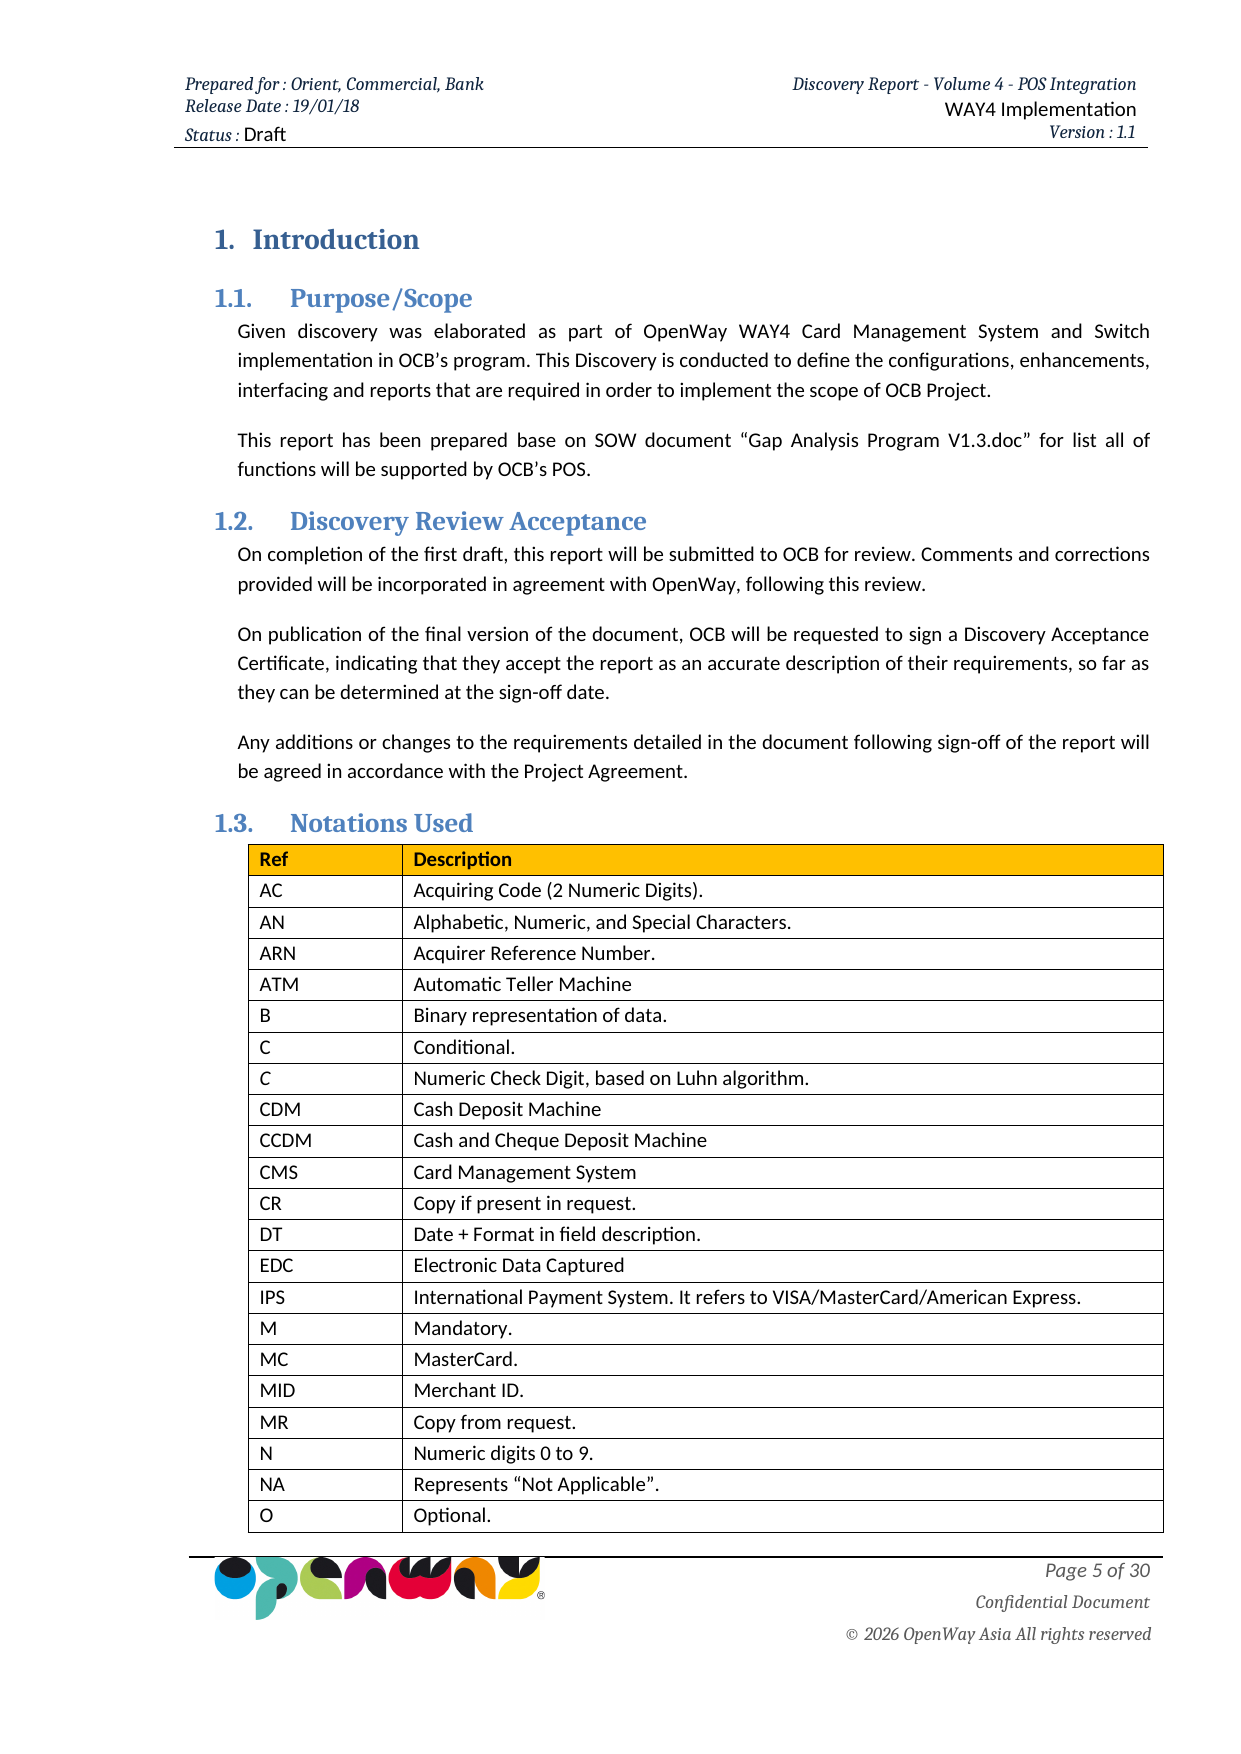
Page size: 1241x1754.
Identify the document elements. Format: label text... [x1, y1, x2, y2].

table_header Description [403, 845, 1163, 875]
table_cell CCDM [249, 1126, 402, 1157]
table_cell Alphabetic, Numeric, and Special Characters. [403, 908, 1163, 938]
subtitle Purpose/Scope [215, 283, 1152, 314]
table_cell ARN [249, 939, 402, 969]
table_cell ATM [249, 970, 402, 1000]
table_cell Electronic Data Captured [403, 1251, 1163, 1282]
table_cell Date + Format in field description. [403, 1220, 1163, 1250]
table_cell N [249, 1439, 402, 1469]
table_cell Cash and Cheque Deposit Machine [403, 1126, 1163, 1157]
table_cell O [249, 1501, 402, 1532]
table_cell International Payment System. It refers to VISA/MasterCard/American Express. [403, 1283, 1163, 1313]
table_cell MC [249, 1345, 402, 1375]
table_cell AN [249, 908, 402, 938]
table_cell Merchant ID. [403, 1376, 1163, 1407]
table_cell Mandatory. [403, 1314, 1163, 1344]
table_cell CR [249, 1189, 402, 1219]
table_cell Conditional. [403, 1033, 1163, 1063]
table_cell Automatic Teller Machine [403, 970, 1163, 1000]
text Any additions or changes to the requirements detailed in the document following sign-off of the report will be agreed in accordance with the Project Agreement. [237, 729, 1152, 784]
table_cell CMS [249, 1158, 402, 1188]
table_cell NA [249, 1470, 402, 1500]
table_cell Optional. [403, 1501, 1163, 1532]
subtitle Notations Used [215, 808, 1152, 839]
table_cell Copy from request. [403, 1408, 1163, 1438]
table_cell Binary representation of data. [403, 1001, 1163, 1032]
table_cell IPS [249, 1283, 402, 1313]
table_cell Acquiring Code (2 Numeric Digits). [403, 876, 1163, 907]
table_cell MID [249, 1376, 402, 1407]
table_cell Numeric digits 0 to 9. [403, 1439, 1163, 1469]
table_cell AC [249, 876, 402, 907]
picture [214, 1557, 545, 1620]
table_cell DT [249, 1220, 402, 1250]
table_cell C [249, 1033, 402, 1063]
text On publication of the final version of the document, OCB will be requested to sign a Discovery Acceptance Certificate, indicating that they accept the report as an accurate description of their requirements, so far as they can be determined at the sign-off date. [237, 621, 1152, 704]
table_cell Numeric Check Digit, based on Luhn algorithm. [403, 1064, 1163, 1094]
table_cell Represents “Not Applicable”. [403, 1470, 1163, 1500]
table_cell CDM [249, 1095, 402, 1125]
table_cell Card Management System [403, 1158, 1163, 1188]
subtitle Discovery Review Acceptance [215, 506, 1152, 537]
text This report has been prepared base on SOW document “Gap Analysis Program V1.3.doc” for list all of functions will be supported by OCB’s POS. [237, 427, 1152, 481]
text Given discovery was elaborated as part of OpenWay WAY4 Card Management System and Switch implementation in OCB’s program. This Discovery is conducted to define the configurations, enhancements, interfacing and reports that are required in order to implement the scope of OCB Project. [237, 318, 1152, 402]
table_cell Copy if present in request. [403, 1189, 1163, 1219]
table_cell MasterCard. [403, 1345, 1163, 1375]
table_cell B [249, 1001, 402, 1032]
table_cell EDC [249, 1251, 402, 1282]
table_cell Cash Deposit Machine [403, 1095, 1163, 1125]
table_header Ref [249, 845, 402, 875]
table_cell C [249, 1064, 402, 1094]
text On completion of the first draft, this report will be submitted to OCB for review. Comments and corrections provided will be incorporated in agreement with OpenWay, following this review. [237, 542, 1152, 596]
table_cell M [249, 1314, 402, 1344]
table_cell Acquirer Reference Number. [403, 939, 1163, 969]
table_cell MR [249, 1408, 402, 1438]
subtitle Introduction [215, 223, 1152, 257]
